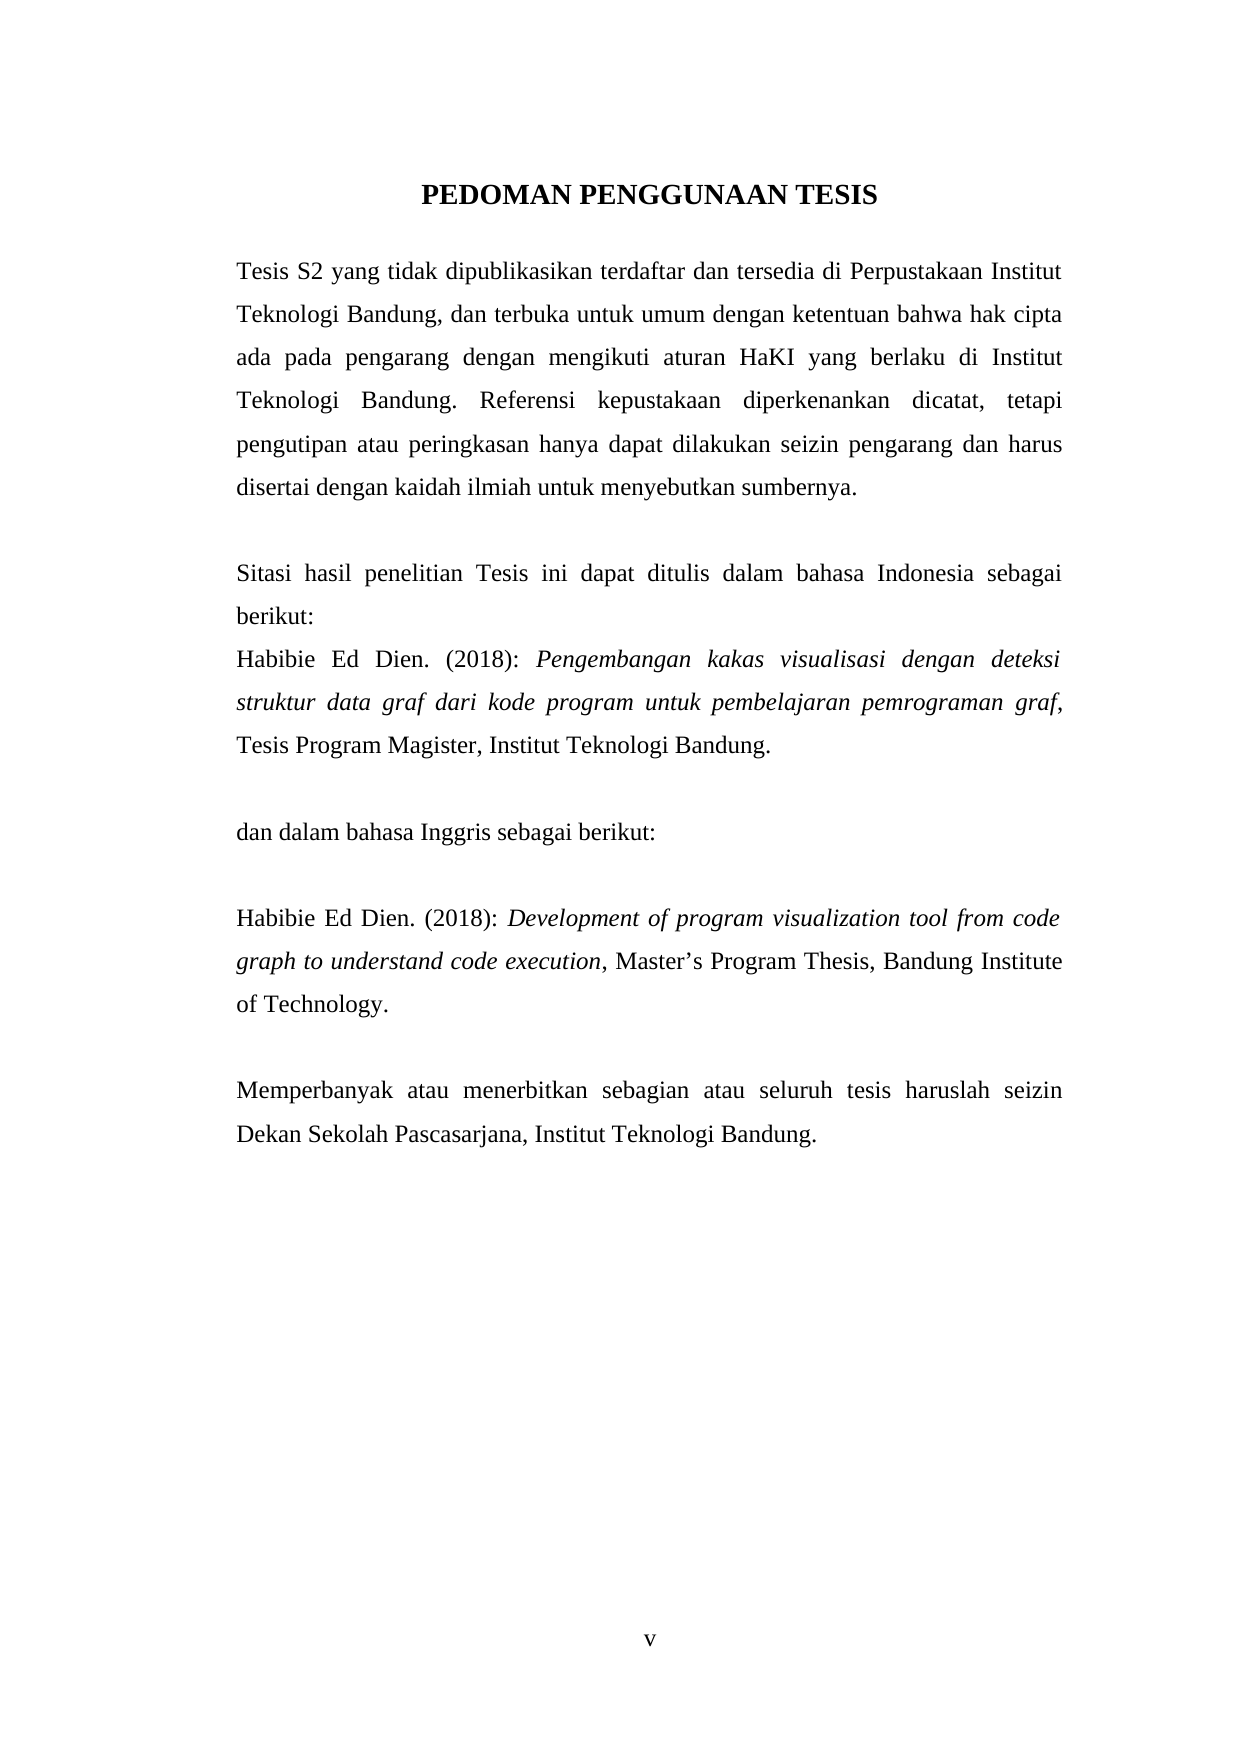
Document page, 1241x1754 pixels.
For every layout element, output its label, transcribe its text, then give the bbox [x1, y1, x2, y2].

text Tesis S2 yang tidak dipublikasikan terdaftar dan tersedia di Perpustakaan Institut Teknologi Bandung, dan terbuka untuk umum dengan ketentuan bahwa hak cipta ada pada pengarang dengan mengikuti aturan HaKI yang berlaku di Institut Teknologi Bandung. Referensi kepustakaan diperkenankan dicatat, tetapi pengutipan atau peringkasan hanya dapat dilakukan seizin pengarang dan harus disertai dengan kaidah ilmiah untuk menyebutkan sumbernya. [236, 256, 1063, 501]
text Memperbanyak atau menerbitkan sebagian atau seluruh tesis haruslah seizin Dekan Sekolah Pascasarjana, Institut Teknologi Bandung. [236, 1076, 1063, 1147]
text Habibie Ed Dien. (2018): Pengembangan kakas visualisasi dengan deteksi struktur data graf dari kode program untuk pembelajaran pemrograman graf, Tesis Program Magister, Institut Teknologi Bandung. [236, 644, 1063, 759]
subtitle PEDOMAN PENGGUNAAN TESIS [236, 177, 1063, 211]
text dan dalam bahasa Inggris sebagai berikut: [236, 817, 1063, 846]
text Habibie Ed Dien. (2018): Development of program visualization tool from code graph to understand code execution, Master’s Program Thesis, Bandung Institute of Technology. [236, 903, 1063, 1018]
text Sitasi hasil penelitian Tesis ini dapat ditulis dalam bahasa Indonesia sebagai berikut: [236, 558, 1063, 630]
